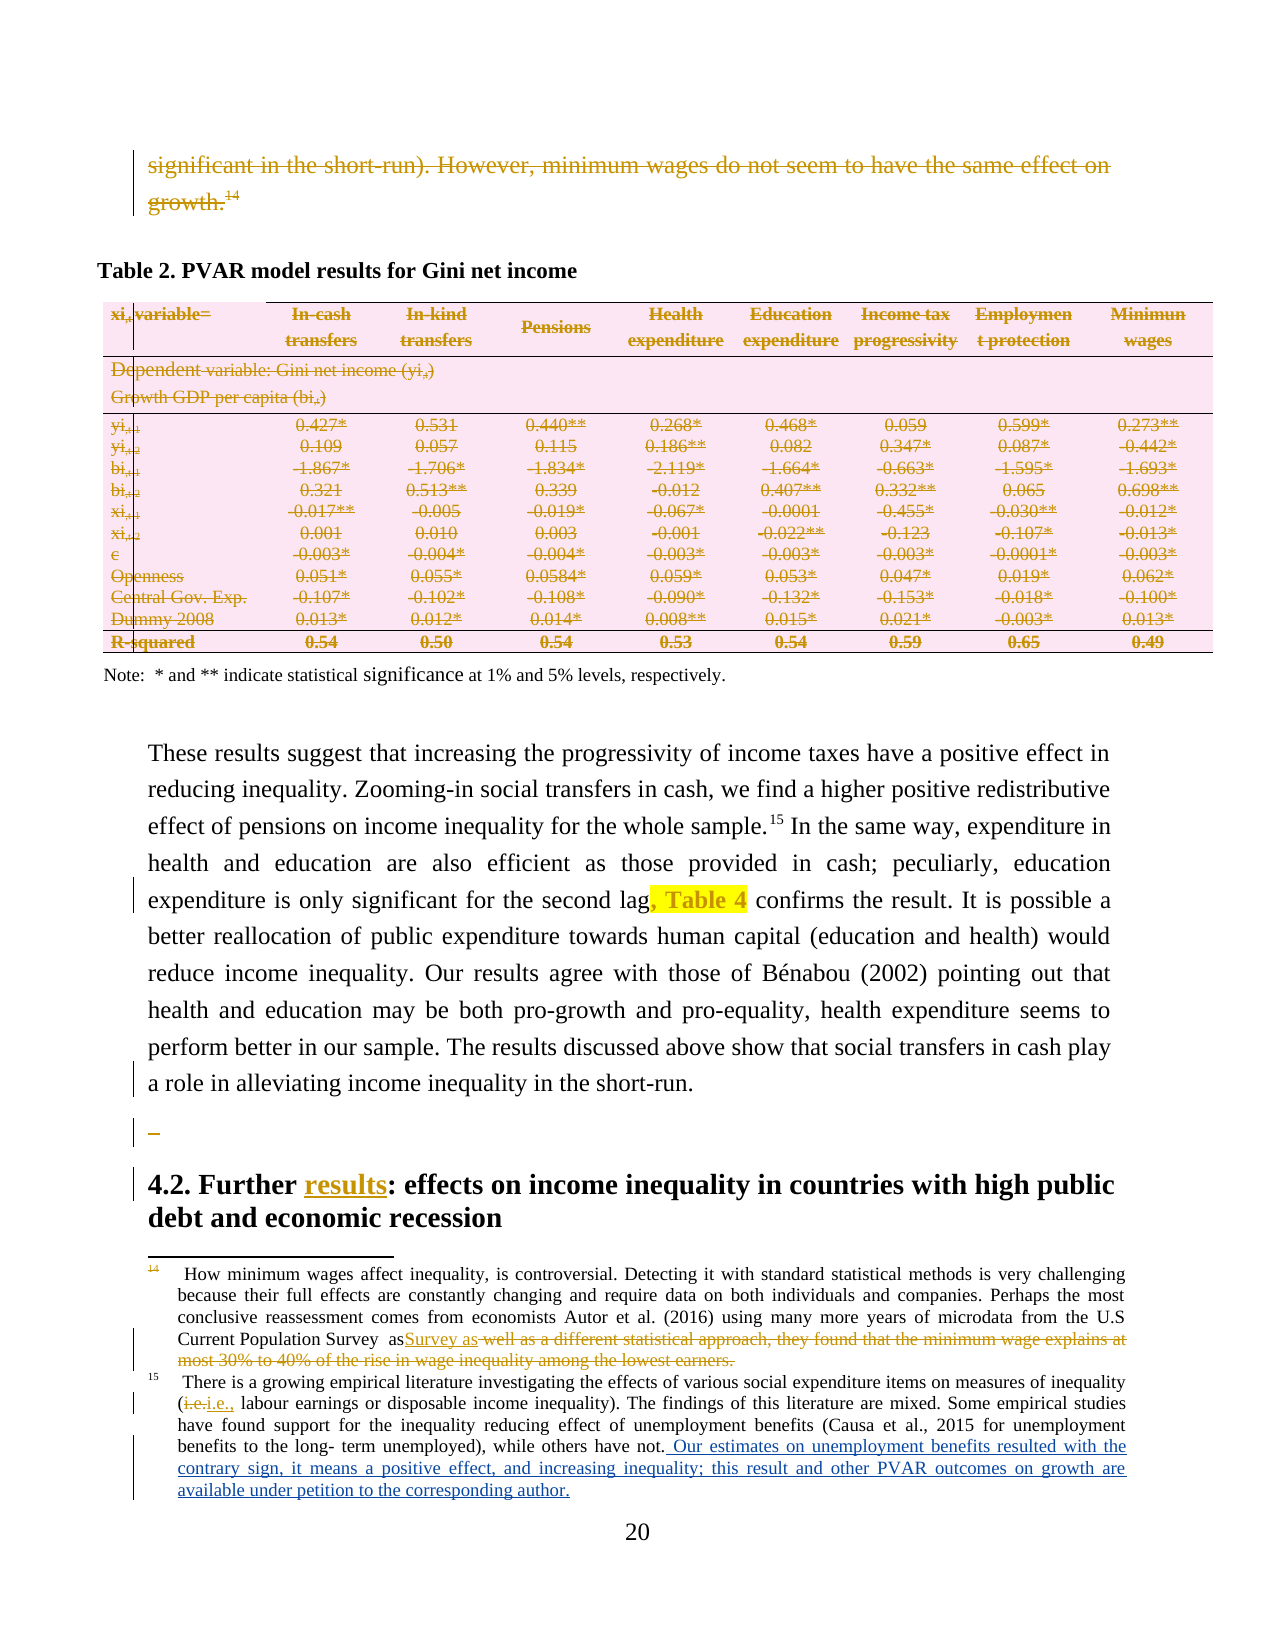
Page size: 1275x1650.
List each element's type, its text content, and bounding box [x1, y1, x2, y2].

subtitle 4.2. Further results: effects on income inequality in countries with high public debt and economic recession [148, 1167, 1127, 1234]
text These results suggest that increasing the progressivity of income taxes have a positive effect in reducing inequality. Zooming-in social transfers in cash, we find a higher positive redistributive effect of pensions on income inequality for the whole sample. In the same way, expenditure in health and education are also efficient as those provided in cash; peculiarly, education expenditure is only significant for the second lag, Table 4 confirms the result. It is possible a better reallocation of public expenditure towards human capital (education and health) would reduce income inequality. Our results agree with those of Bénabou (2002) pointing out that health and education may be both pro-growth and pro-equality, health expenditure seems to perform better in our sample. The results discussed above show that social transfers in cash play a role in alleviating income inequality in the short-run. [148, 738, 1112, 1097]
text Table 2. PVAR model results for Gini net income [74, 257, 1127, 283]
text Note: * and ** indicate statistical significance at 1% and 5% levels, respectively. [103, 661, 1127, 686]
